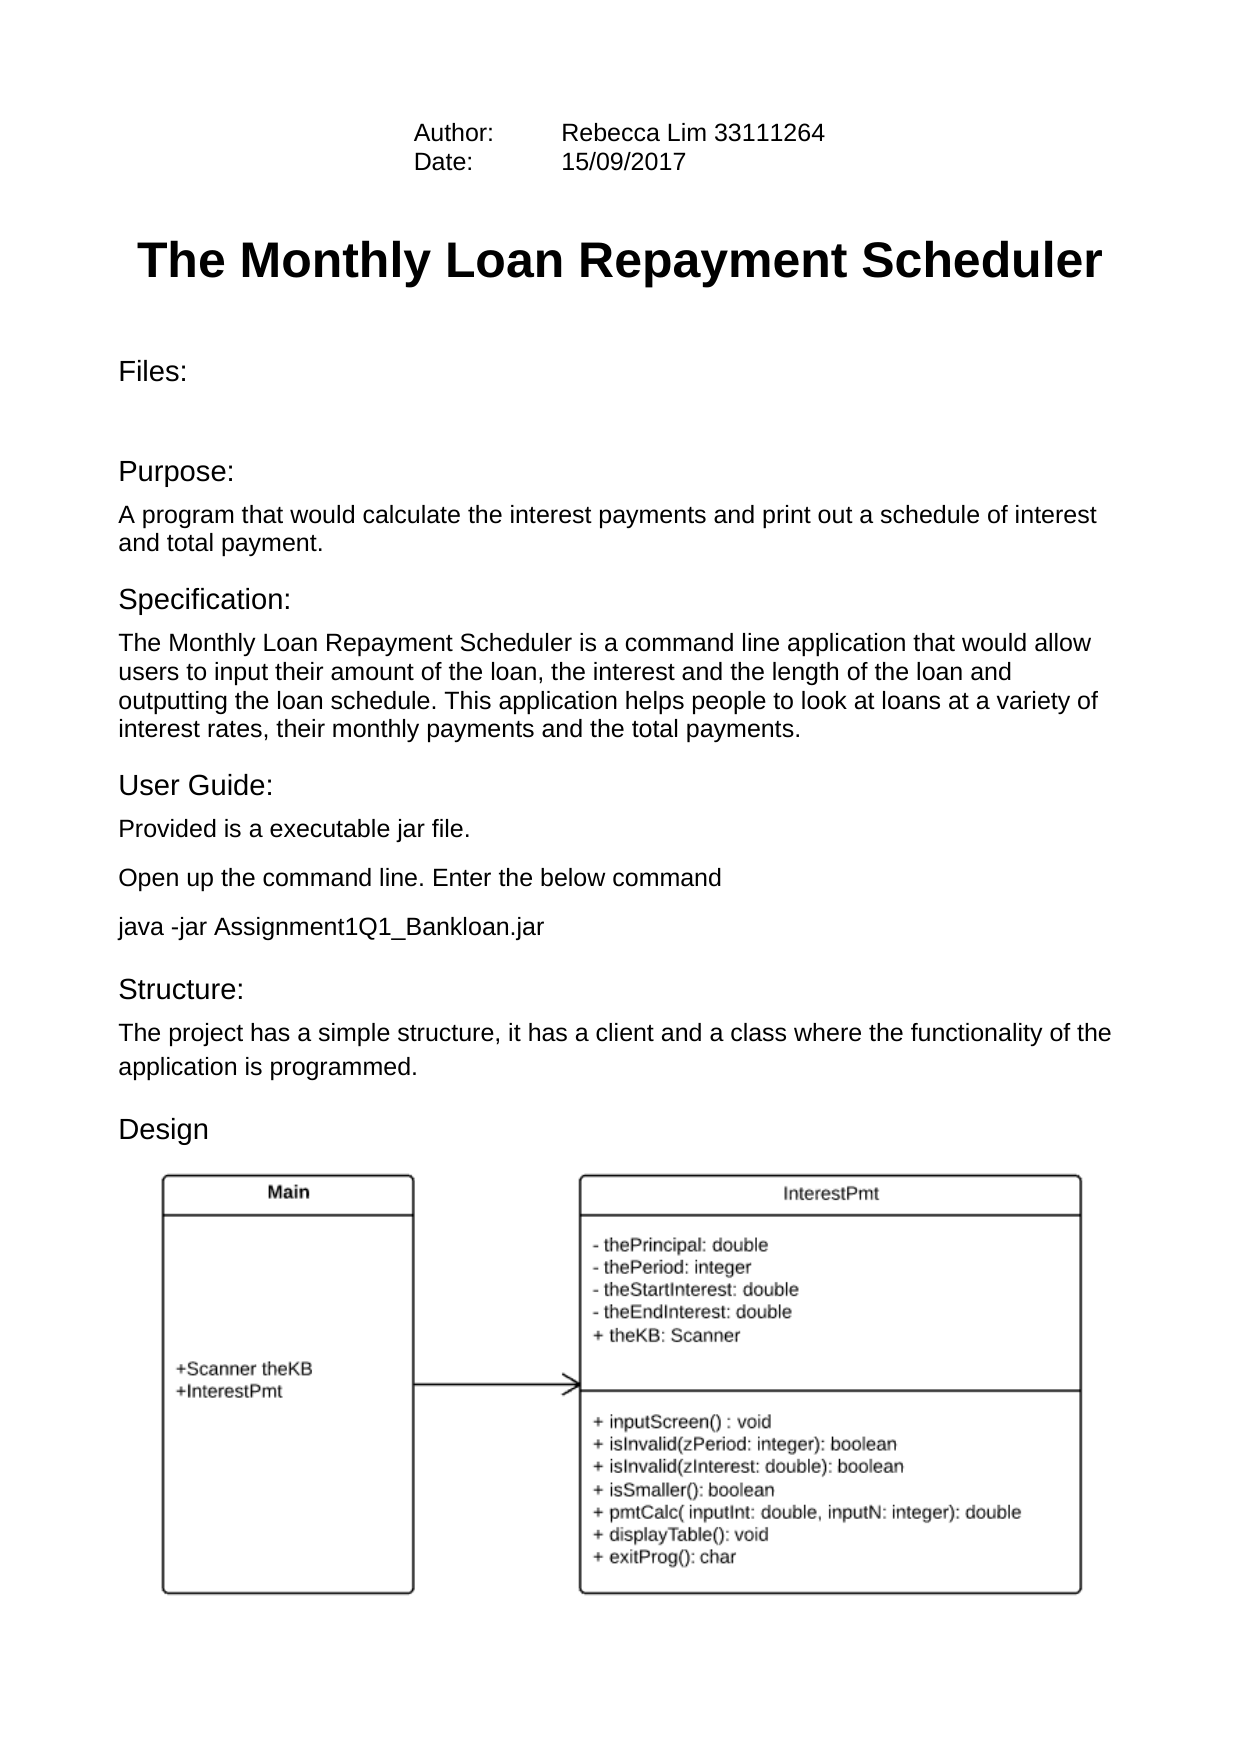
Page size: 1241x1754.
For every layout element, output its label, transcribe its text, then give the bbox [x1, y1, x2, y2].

text The Monthly Loan Repayment Scheduler is a command line application that would allow users to input their amount of the loan, the interest and the length of the loan and outputting the loan schedule. This application helps people to look at loans at a variety of interest rates, their monthly payments and the total payments. [118, 628, 1122, 743]
text Provided is a executable jar file. [118, 814, 1122, 843]
subtitle Design [118, 1112, 1122, 1145]
subtitle Structure: [118, 972, 1122, 1005]
text The project has a simple structure, it has a client and a class where the functionality of the application is programmed. [118, 1018, 1122, 1081]
subtitle Files: [118, 354, 1122, 387]
text A program that would calculate the interest payments and print out a schedule of interest and total payment. [118, 500, 1122, 557]
subtitle Purpose: [118, 454, 1122, 487]
text java -jar Assignment1Q1_Bankloan.jar [118, 912, 1122, 941]
title The Monthly Loan Repayment Scheduler [118, 230, 1122, 288]
subtitle Specification: [118, 582, 1122, 616]
subtitle User Guide: [118, 768, 1122, 802]
text Open up the command line. Enter the below command [118, 863, 1122, 892]
picture [141, 1158, 1099, 1615]
